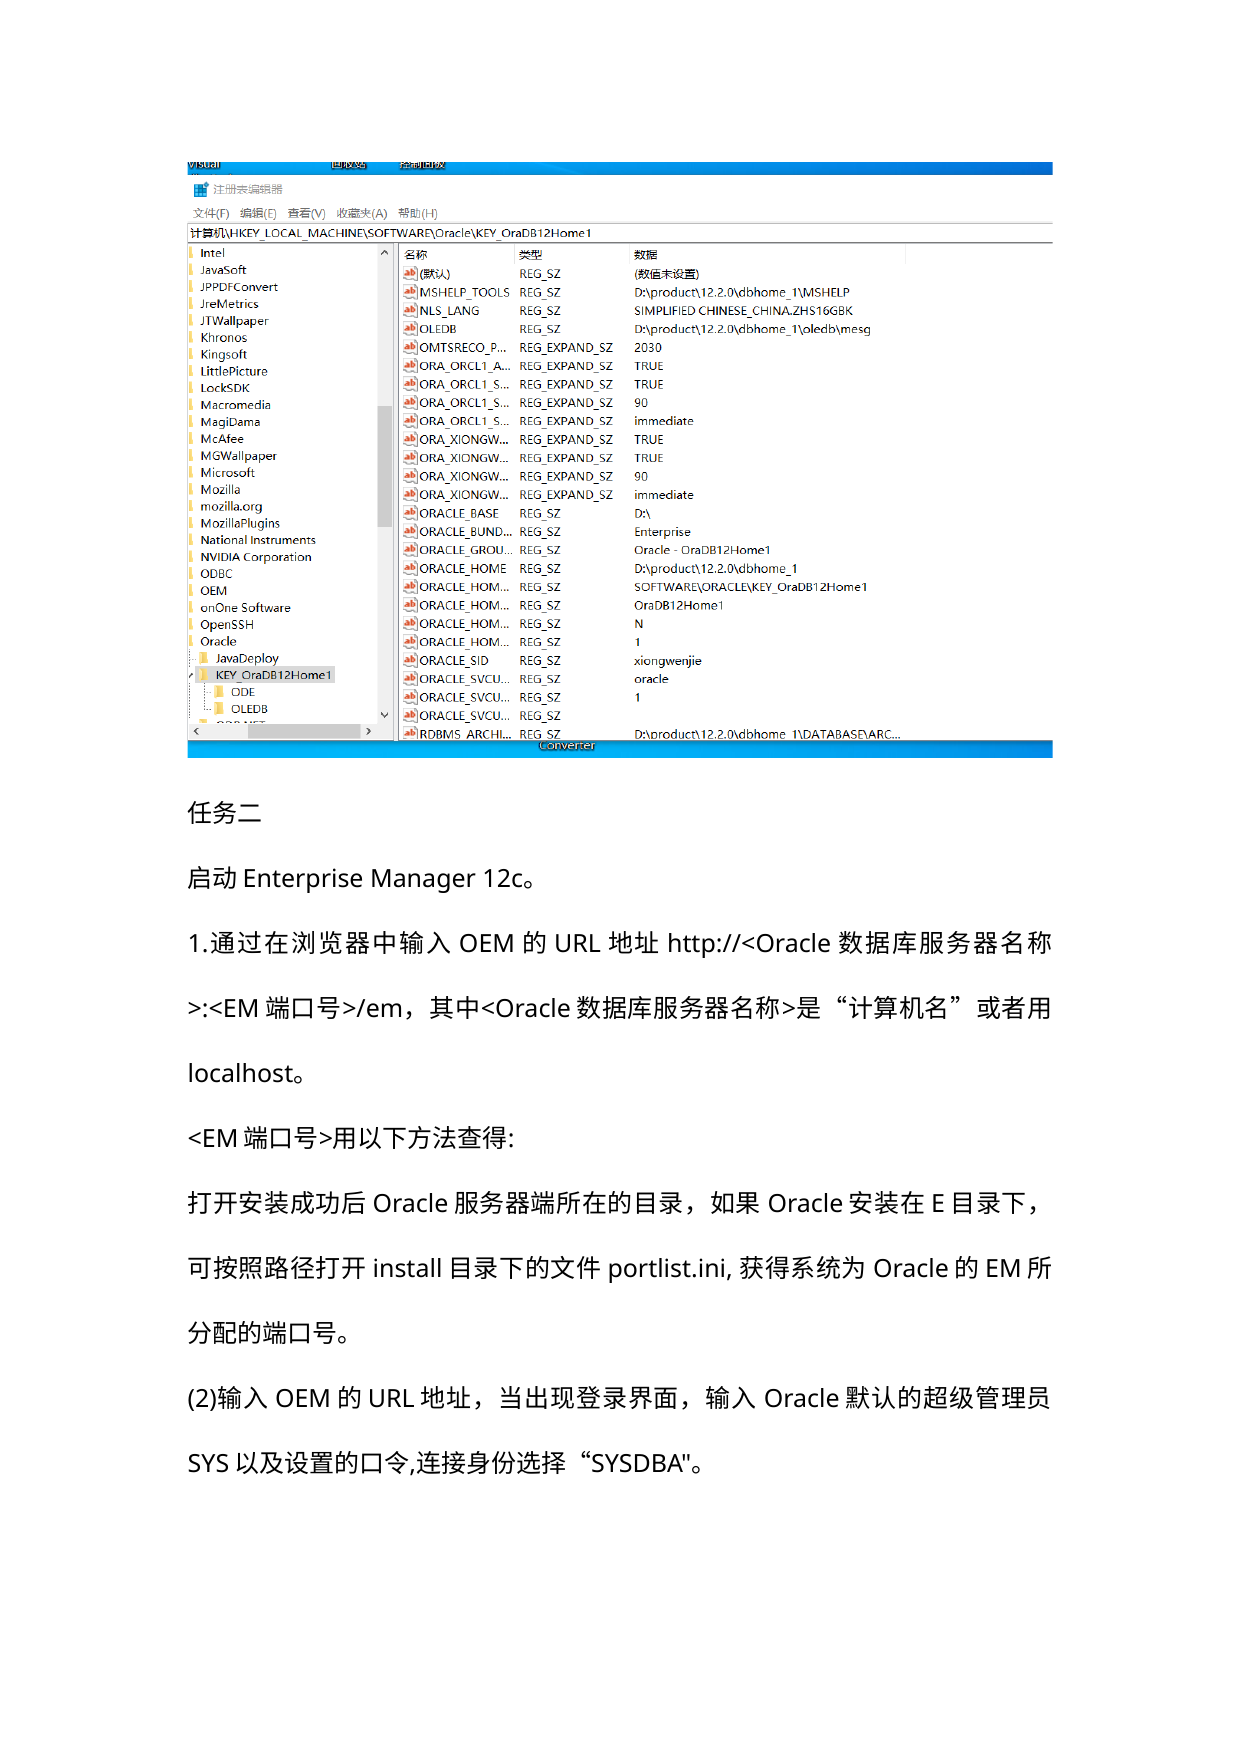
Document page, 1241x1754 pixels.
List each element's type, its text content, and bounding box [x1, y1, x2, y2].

text 2.考察Oracle安装成功后对系统的影响。 (1)右键单击“我的电脑”，选择“属性”，打开“系统属性”对话框。 (2)选择“高级”选项卡，单击“环境变量”按钮，打开“环境变量”对话框，双击“Path"，查看环境变量Path的值。 (3)左键单击“开始”，在“运行”框中输入命令regedit, 打开注册表:选择HKEY LOCAL MACHINE/SOFTWARE/ORACLEKEY_OraDB12Homel,可以查看Oracle的注册表环境变量。 任务二 [187, 758, 1053, 844]
picture [412, 162, 442, 167]
picture [500, 162, 531, 166]
picture [339, 162, 352, 167]
text 打开安装成功后Oracle服务器端所在的目录，如果Oracle安装在E目录下，可按照路径打开install目录下的文件portlist.ini, 获得系统为Oracle的EM所分配的端口号。 (2)输入OEM的URL地址，当出现登录界面，输入Oracle默认的超级管理员SYS以及设置的口令,连接身份选择“SYSDBA"。 [187, 1169, 1053, 1494]
text 启动Enterprise Manager 12c。 1.通过在浏览器中输入OEM的URL地址http://<Oracle数据库服务器名称>:<EM端口号>/em，其中<Oracle数据库服务器名称>是“计算机名”或者用localhost。 <EM端口号>用以下方法查得: [187, 844, 1053, 1169]
picture [187, 162, 1053, 758]
